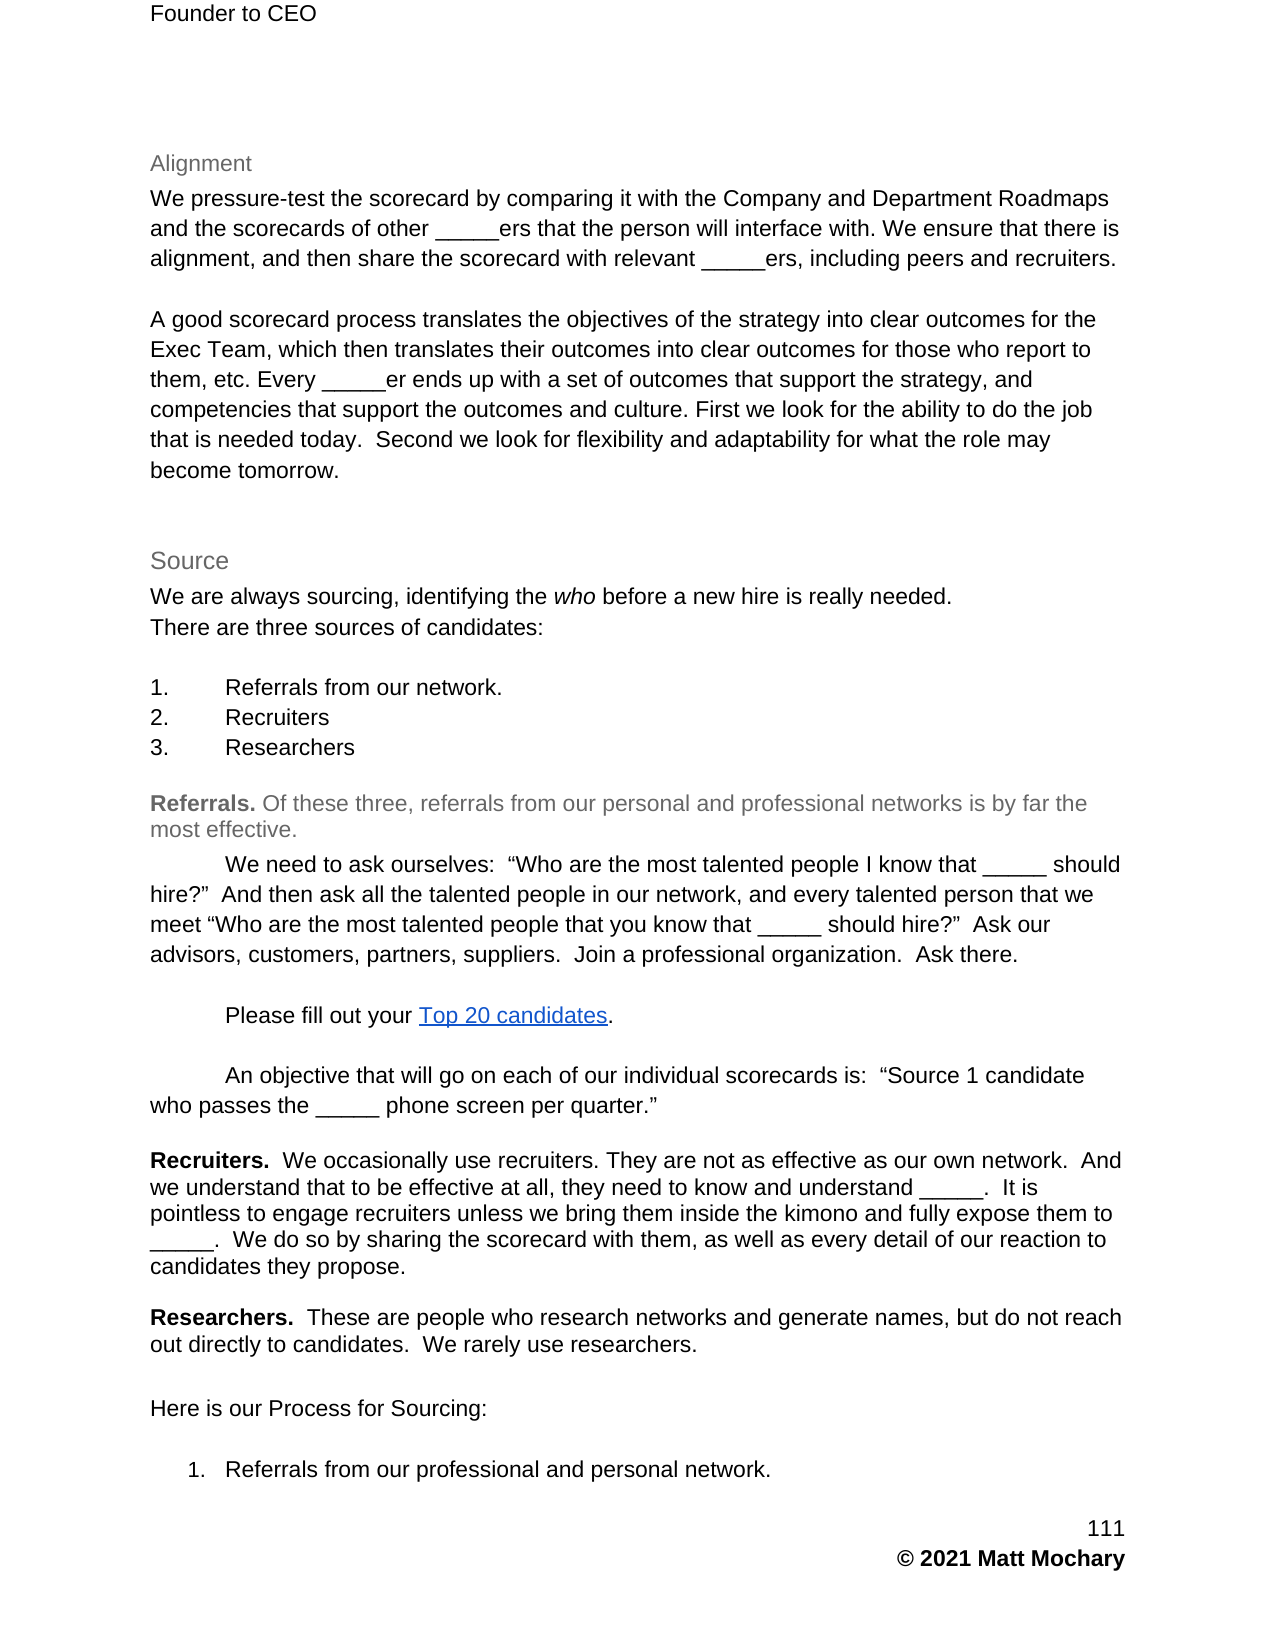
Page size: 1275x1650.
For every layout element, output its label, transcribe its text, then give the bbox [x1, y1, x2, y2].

text 3. Researchers [150, 734, 1125, 761]
text Here is our Process for Sourcing: [150, 1395, 1125, 1452]
subtitle Alignment [150, 150, 1125, 176]
text We pressure-test the scorecard by comparing it with the Company and Department Roadmaps and the scorecards of other _____ers that the person will interface with. We ensure that there is alignment, and then share the scorecard with relevant _____ers, including peers and recruiters. [150, 185, 1125, 271]
subtitle Source [150, 546, 1125, 575]
text Please fill out your Top 20 candidates. [150, 1002, 1125, 1028]
list Referrals from our professional and personal network. [187, 1456, 1125, 1482]
text We need to ask ourselves: “Who are the most talented people I know that _____ should hire?” And then ask all the talented people in our network, and every talented person that we meet “Who are the most talented people that you know that _____ should hire?” Ask our advisors, customers, partners, suppliers. Join a professional organization. Ask there. [150, 851, 1125, 998]
text A good scorecard process translates the objectives of the strategy into clear outcomes for the Exec Team, which then translates their outcomes into clear outcomes for those who report to them, etc. Every _____er ends up with a set of outcomes that support the strategy, and competencies that support the outcomes and culture. First we look for the ability to do the job that is needed today. Second we look for flexibility and adaptability for what the role may become tomorrow. [150, 306, 1125, 483]
text There are three sources of candidates: [150, 613, 1125, 670]
subtitle Referrals. Of these three, referrals from our personal and professional networks is by far the most effective. [150, 789, 1125, 842]
text An objective that will go on each of our individual scorecards is: “Source 1 candidate who passes the _____ phone screen per quarter.” [150, 1062, 1125, 1118]
text We are always sourcing, identifying the who before a new hire is really needed. [150, 583, 1125, 609]
text 2. Recruiters [150, 704, 1125, 730]
subtitle Researchers. These are people who research networks and generate names, but do not reach out directly to candidates. We rarely use researchers. [150, 1304, 1125, 1357]
subtitle Recruiters. We occasionally use recruiters. They are not as effective as our own network. And we understand that to be effective at all, they need to know and understand _____. It is pointless to engage recruiters unless we bring them inside the kimono and fully expose them to _____. We do so by sharing the scorecard with them, as well as every detail of our reaction to candidates they propose. [150, 1147, 1125, 1279]
text 1. Referrals from our network. [150, 674, 1125, 700]
